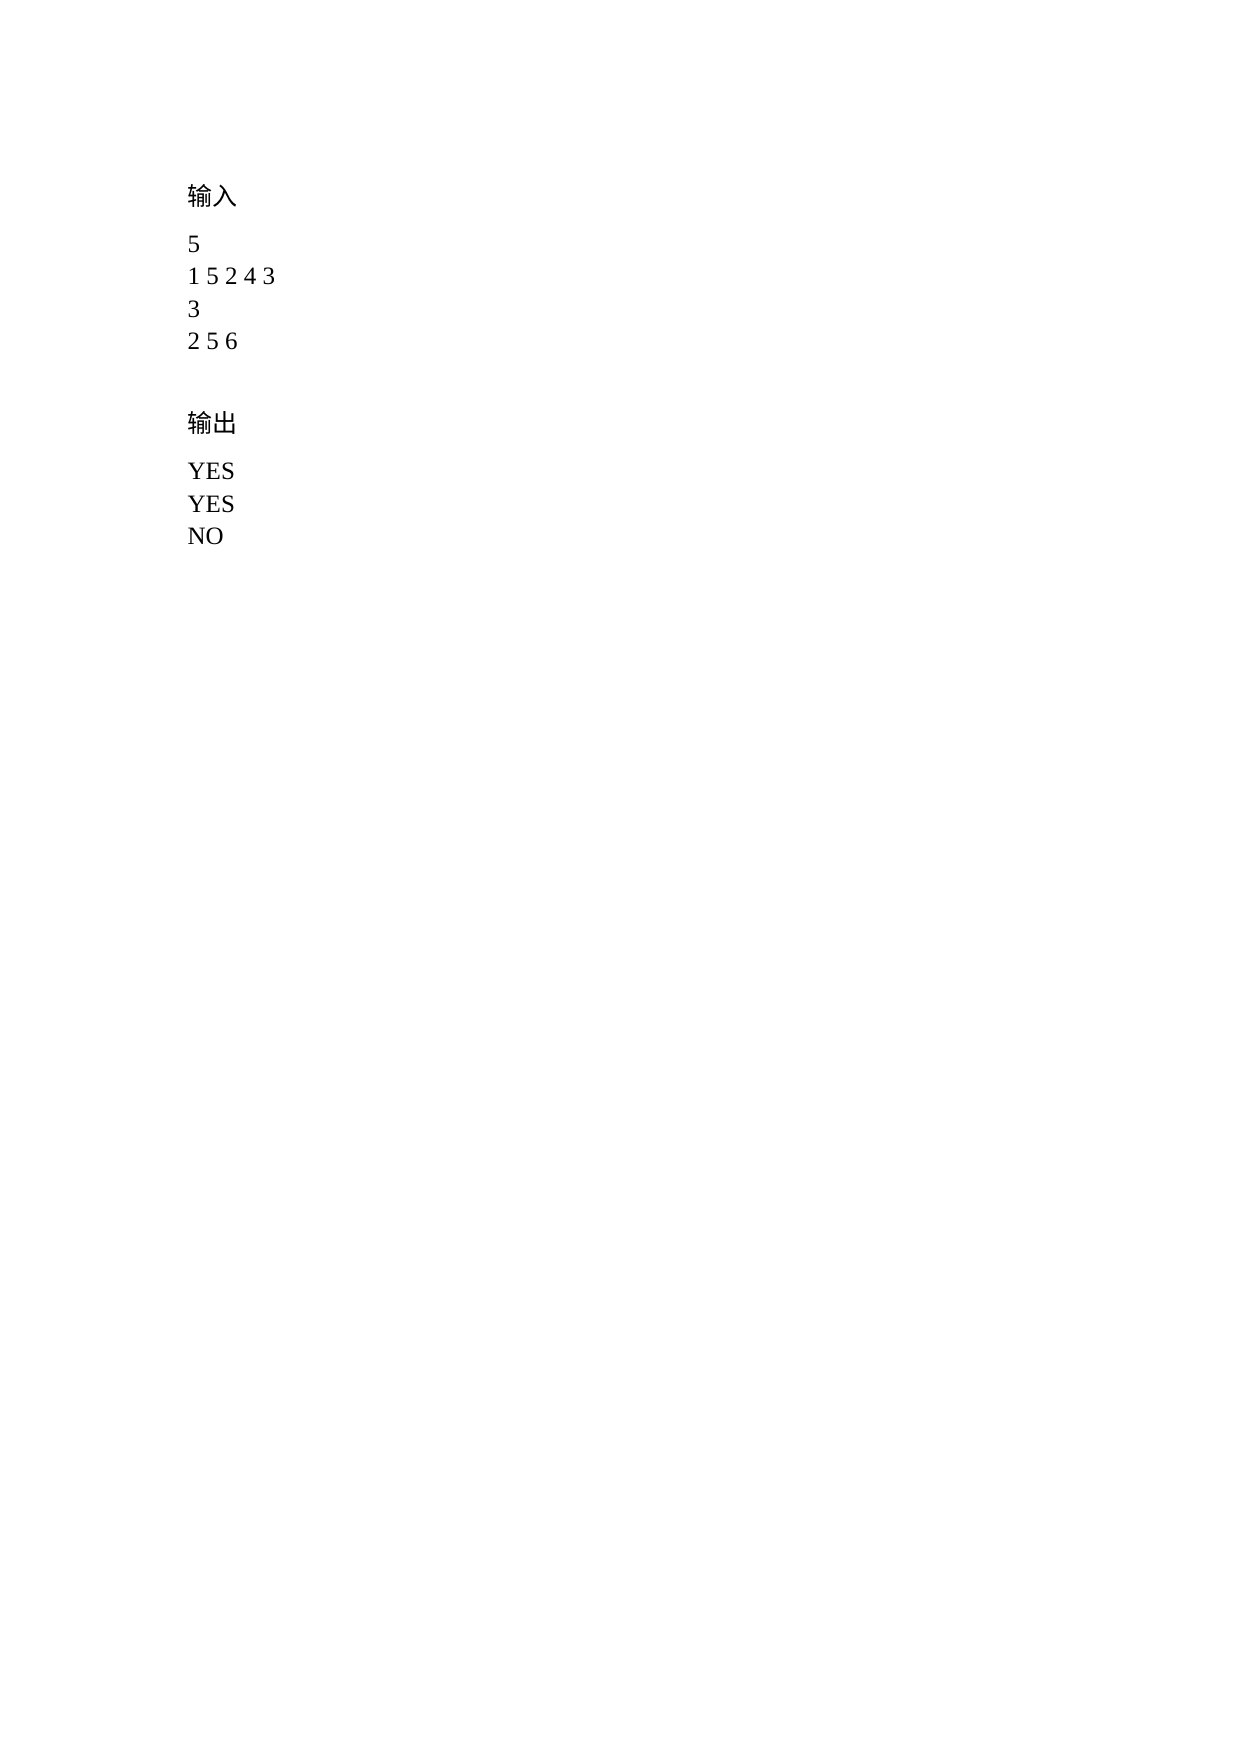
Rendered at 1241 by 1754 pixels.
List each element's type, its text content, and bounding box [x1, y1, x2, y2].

text NO [187, 519, 1053, 552]
text 2 5 6 [187, 324, 1053, 357]
text YES [187, 487, 1053, 519]
text 1 5 2 4 3 [187, 259, 1053, 292]
text 输入 [187, 162, 1053, 227]
text 5 [187, 227, 1053, 259]
text YES [187, 454, 1053, 487]
text 3 [187, 292, 1053, 324]
text 输出 [187, 389, 1053, 454]
